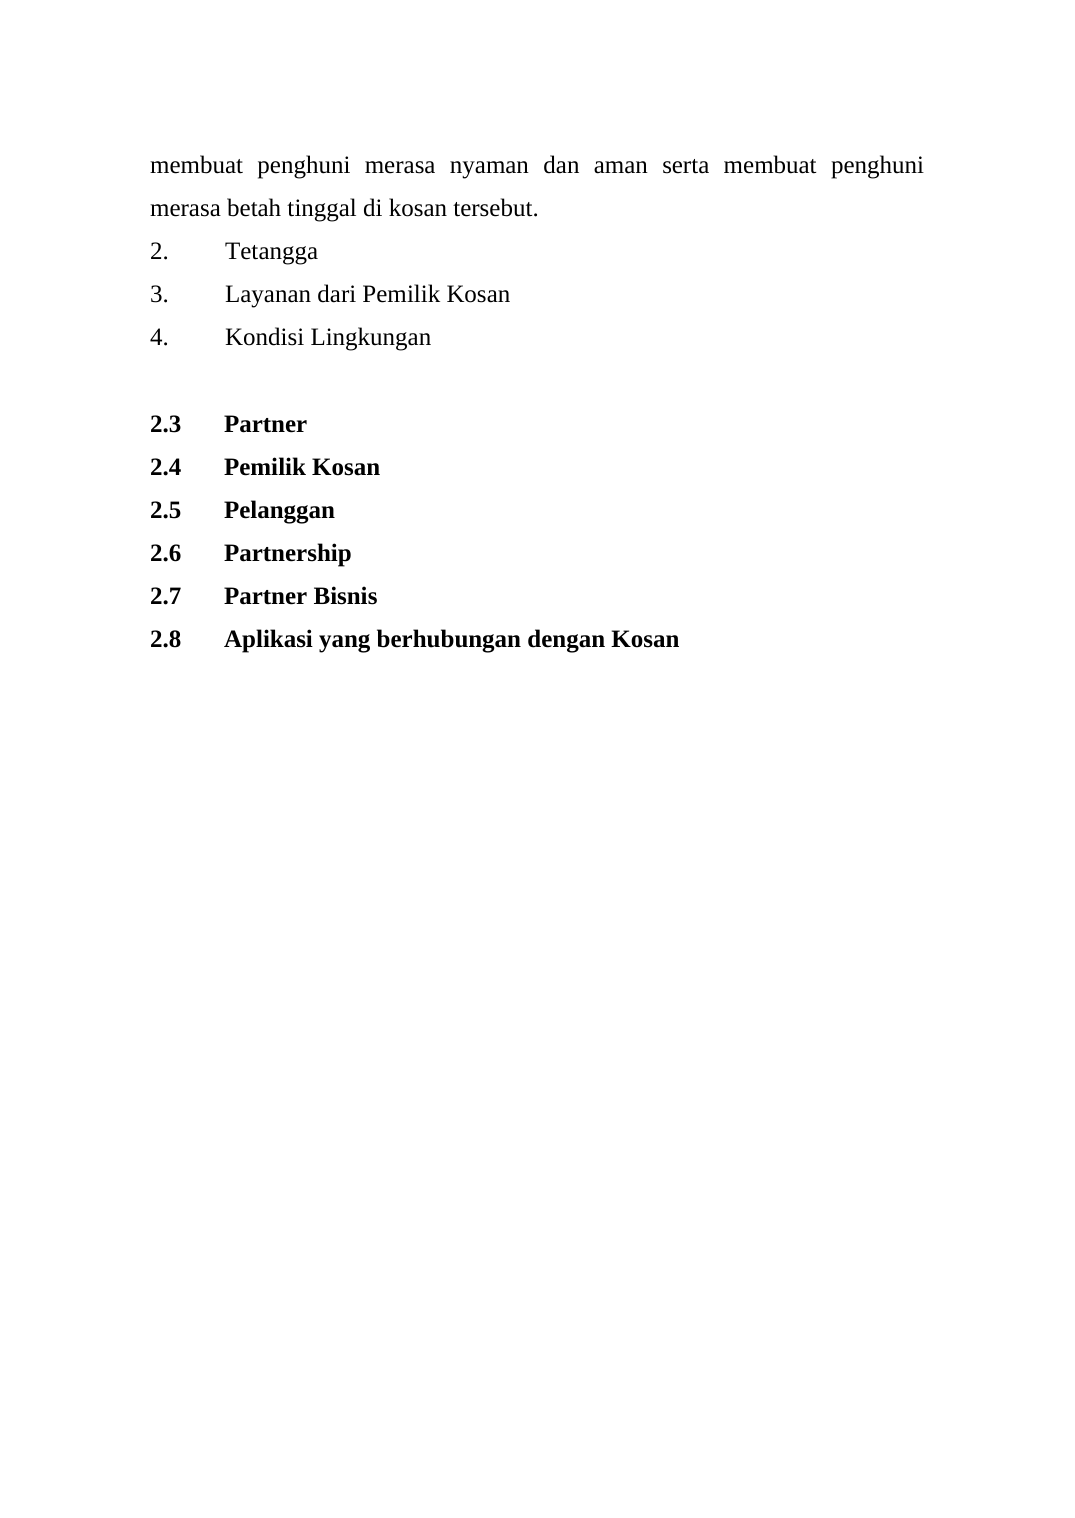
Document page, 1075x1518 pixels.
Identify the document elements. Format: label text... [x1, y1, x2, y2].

text Partner Bisnis [150, 581, 925, 610]
list Layanan dari Pemilik Kosan [150, 279, 925, 308]
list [150, 150, 925, 222]
text Partner [150, 409, 925, 437]
list Tetangga [150, 236, 925, 265]
text Partnership [150, 538, 925, 567]
text Aplikasi yang berhubungan dengan Kosan [150, 624, 925, 653]
text Pemilik Kosan [150, 452, 925, 481]
text Pelanggan [150, 495, 925, 524]
list Kondisi Lingkungan [150, 322, 925, 351]
